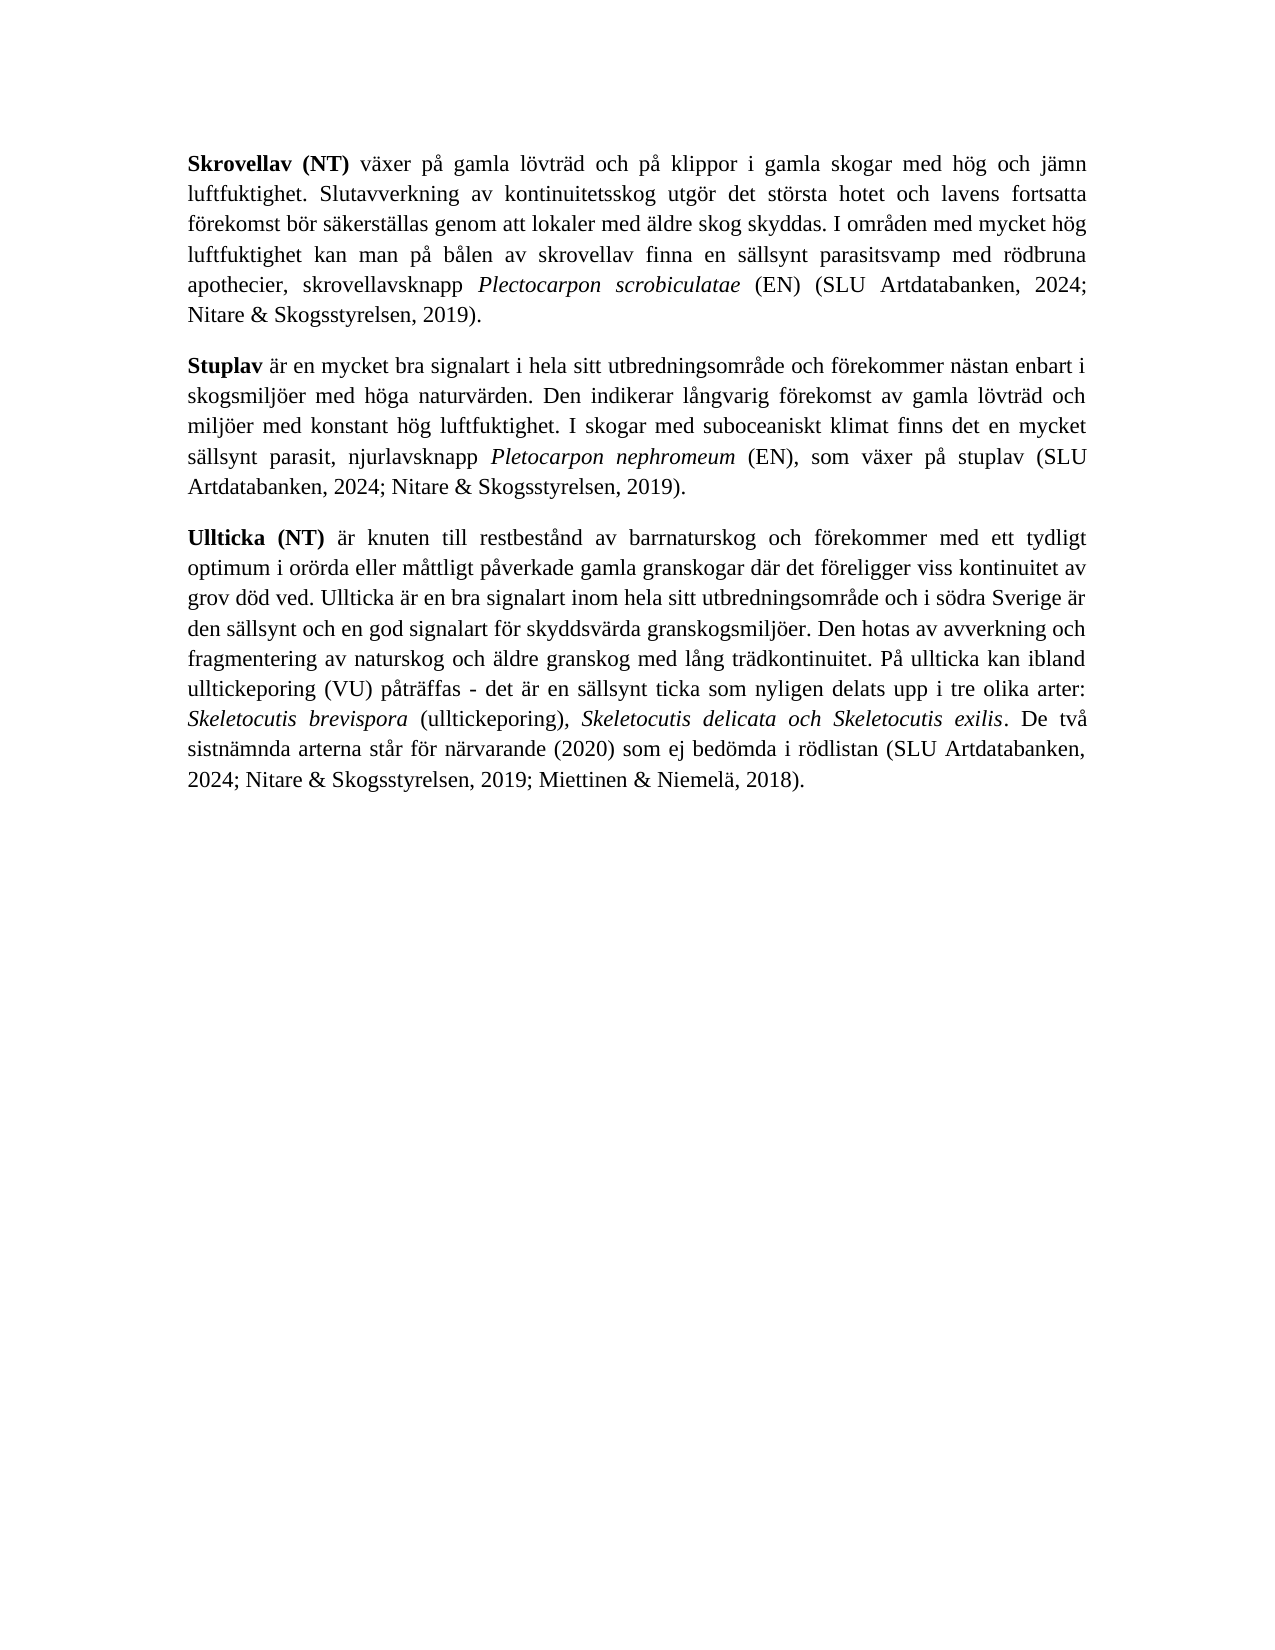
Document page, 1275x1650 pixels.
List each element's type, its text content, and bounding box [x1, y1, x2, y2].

text Stuplav är en mycket bra signalart i hela sitt utbredningsområde och förekommer nästan enbart i skogsmiljöer med höga naturvärden. Den indikerar långvarig förekomst av gamla lövträd och miljöer med konstant hög luftfuktighet. I skogar med suboceaniskt klimat finns det en mycket sällsynt parasit, njurlavsknapp Pletocarpon nephromeum (EN), som växer på stuplav (SLU Artdatabanken, 2024; Nitare & Skogsstyrelsen, 2019). [187, 352, 1087, 499]
text Ullticka (NT) är knuten till restbestånd av barrnaturskog och förekommer med ett tydligt optimum i orörda eller måttligt påverkade gamla granskogar där det föreligger viss kontinuitet av grov död ved. Ullticka är en bra signalart inom hela sitt utbredningsområde och i södra Sverige är den sällsynt och en god signalart för skyddsvärda granskogsmiljöer. Den hotas av avverkning och fragmentering av naturskog och äldre granskog med lång trädkontinuitet. På ullticka kan ibland ulltickeporing (VU) påträffas - det är en sällsynt ticka som nyligen delats upp i tre olika arter: Skeletocutis brevispora (ulltickeporing), Skeletocutis delicata och Skeletocutis exilis. De två sistnämnda arterna står för närvarande (2020) som ej bedömda i rödlistan (SLU Artdatabanken, 2024; Nitare & Skogsstyrelsen, 2019; Miettinen & Niemelä, 2018). [187, 524, 1087, 792]
text Skrovellav (NT) växer på gamla lövträd och på klippor i gamla skogar med hög och jämn luftfuktighet. Slutavverkning av kontinuitetsskog utgör det största hotet och lavens fortsatta förekomst bör säkerställas genom att lokaler med äldre skog skyddas. I områden med mycket hög luftfuktighet kan man på bålen av skrovellav finna en sällsynt parasitsvamp med rödbruna apothecier, skrovellavsknapp Plectocarpon scrobiculatae (EN) (SLU Artdatabanken, 2024; Nitare & Skogsstyrelsen, 2019). [187, 150, 1087, 327]
